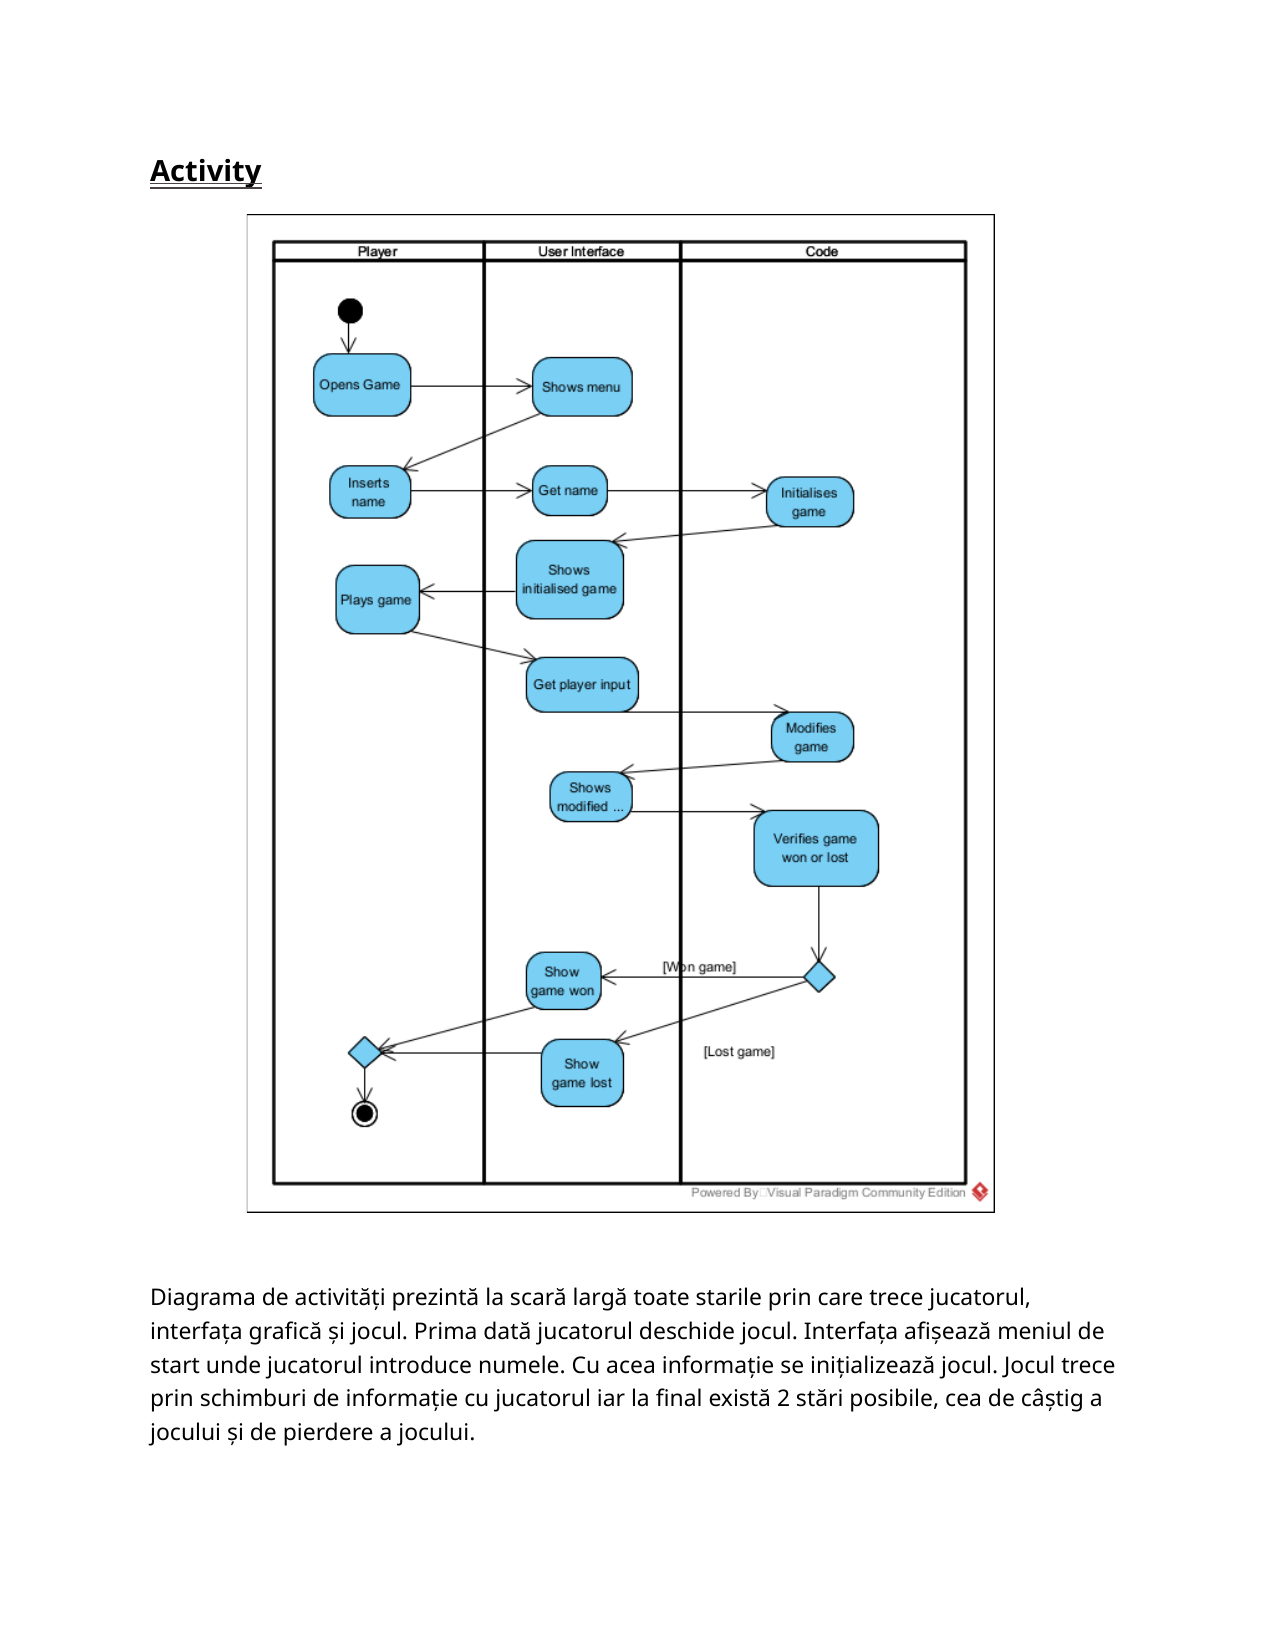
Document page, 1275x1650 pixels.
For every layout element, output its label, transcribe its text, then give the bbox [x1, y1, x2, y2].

text Activity [150, 150, 1125, 190]
picture [246, 214, 995, 1213]
text Diagrama de activități prezintă la scară largă toate starile prin care trece jucatorul, interfața grafică și jocul. Prima dată jucatorul deschide jocul. Interfața afișează meniul de start unde jucatorul introduce numele. Cu acea informație se inițializează jocul. Jocul trece prin schimburi de informație cu jucatorul iar la final există 2 stări posibile, cea de câștig a jocului și de pierdere a jocului. [150, 1281, 1125, 1447]
